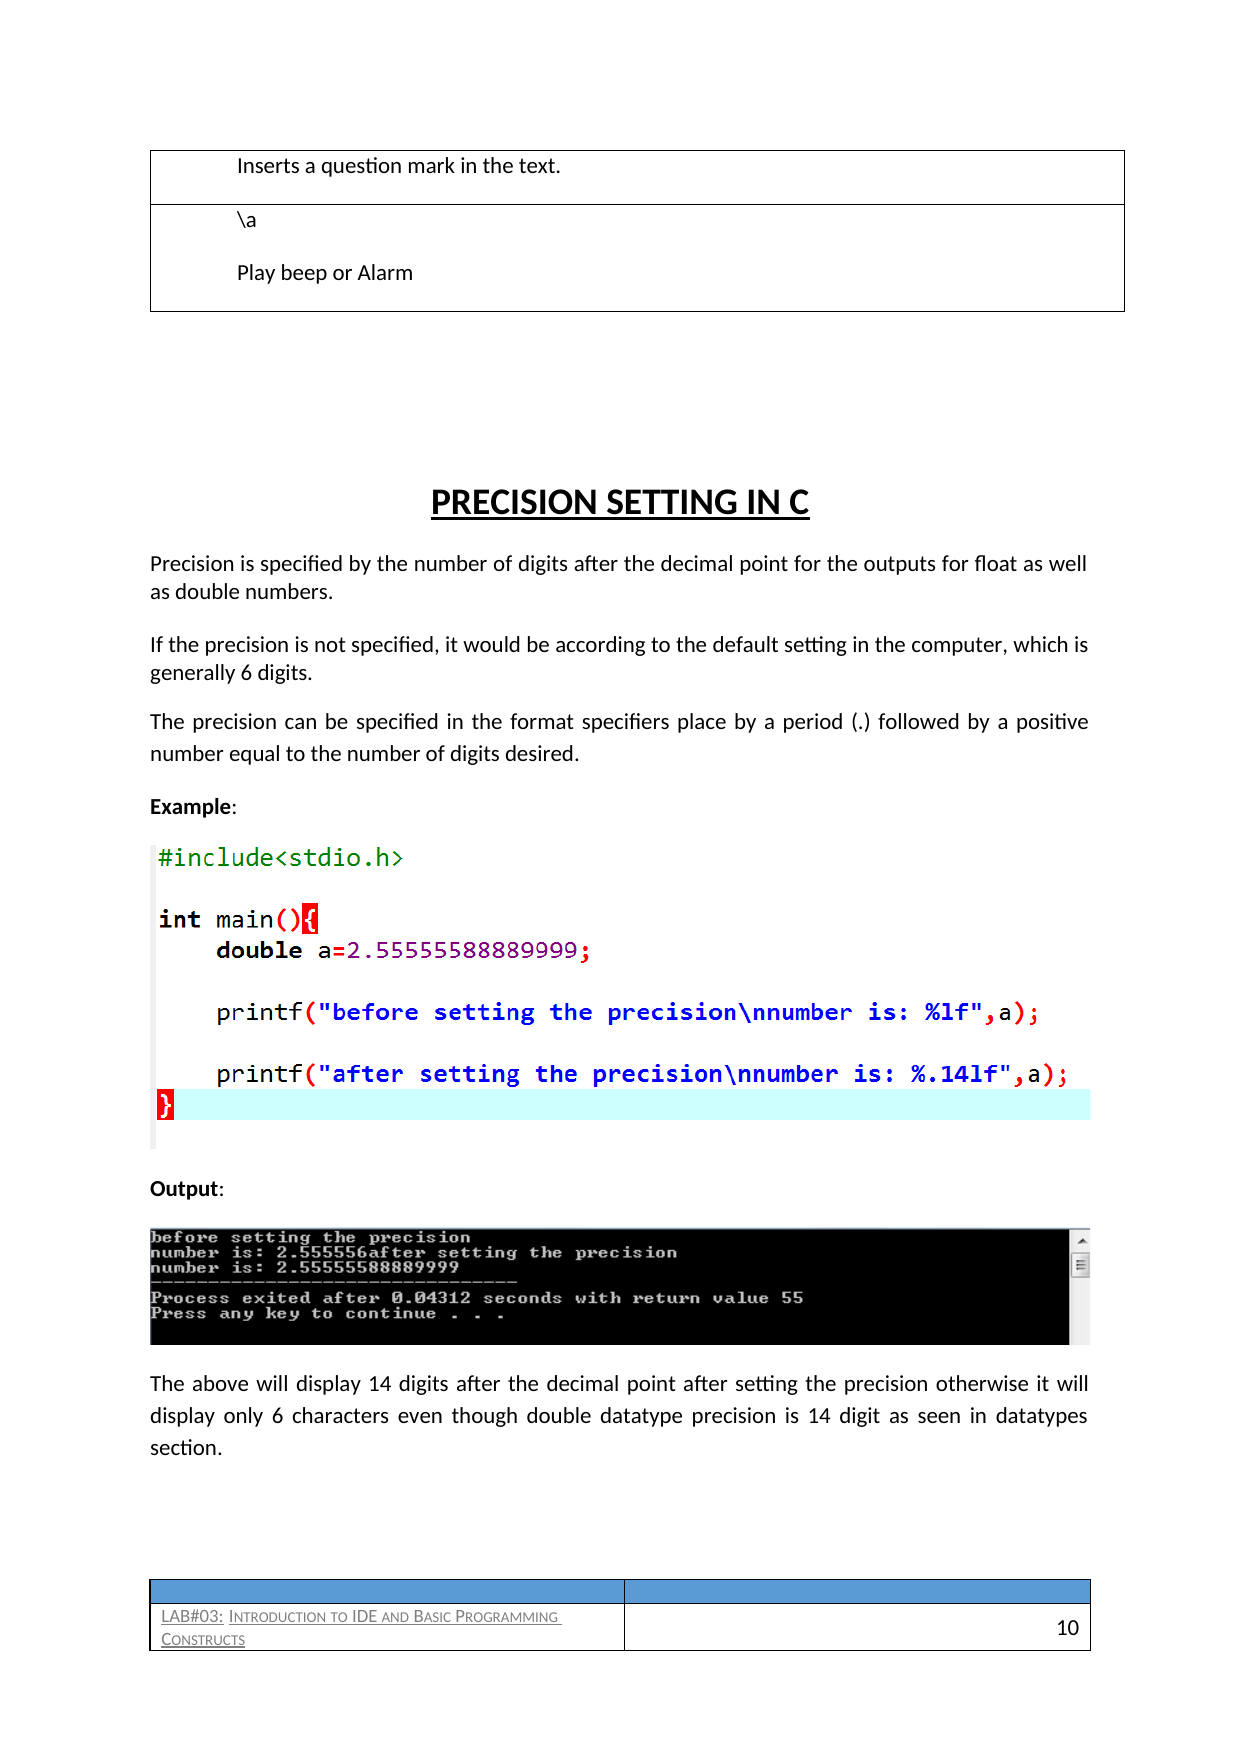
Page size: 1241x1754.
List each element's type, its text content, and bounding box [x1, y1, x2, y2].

text If the precision is not specified, it would be according to the default setting in the computer, which is generally 6 digits. [150, 630, 1090, 686]
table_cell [151, 151, 1124, 204]
picture [150, 1227, 1091, 1345]
text The above will display 14 digits after the decimal point after setting the precision otherwise it will display only 6 characters even though double datatype precision is 14 digit as seen in datatypes section. [150, 1369, 1090, 1462]
text Output: [150, 1174, 1090, 1202]
text PRECISION SETTING IN C [150, 478, 1090, 524]
text Precision is specified by the number of digits after the decimal point for the outputs for float as well as double numbers. [150, 549, 1090, 605]
table_cell \a Play beep or Alarm [151, 205, 1124, 311]
picture [150, 845, 1091, 1149]
text The precision can be specified in the format specifiers place by a period (.) followed by a positive number equal to the number of digits desired. [150, 707, 1090, 767]
text Example: [150, 792, 1090, 820]
